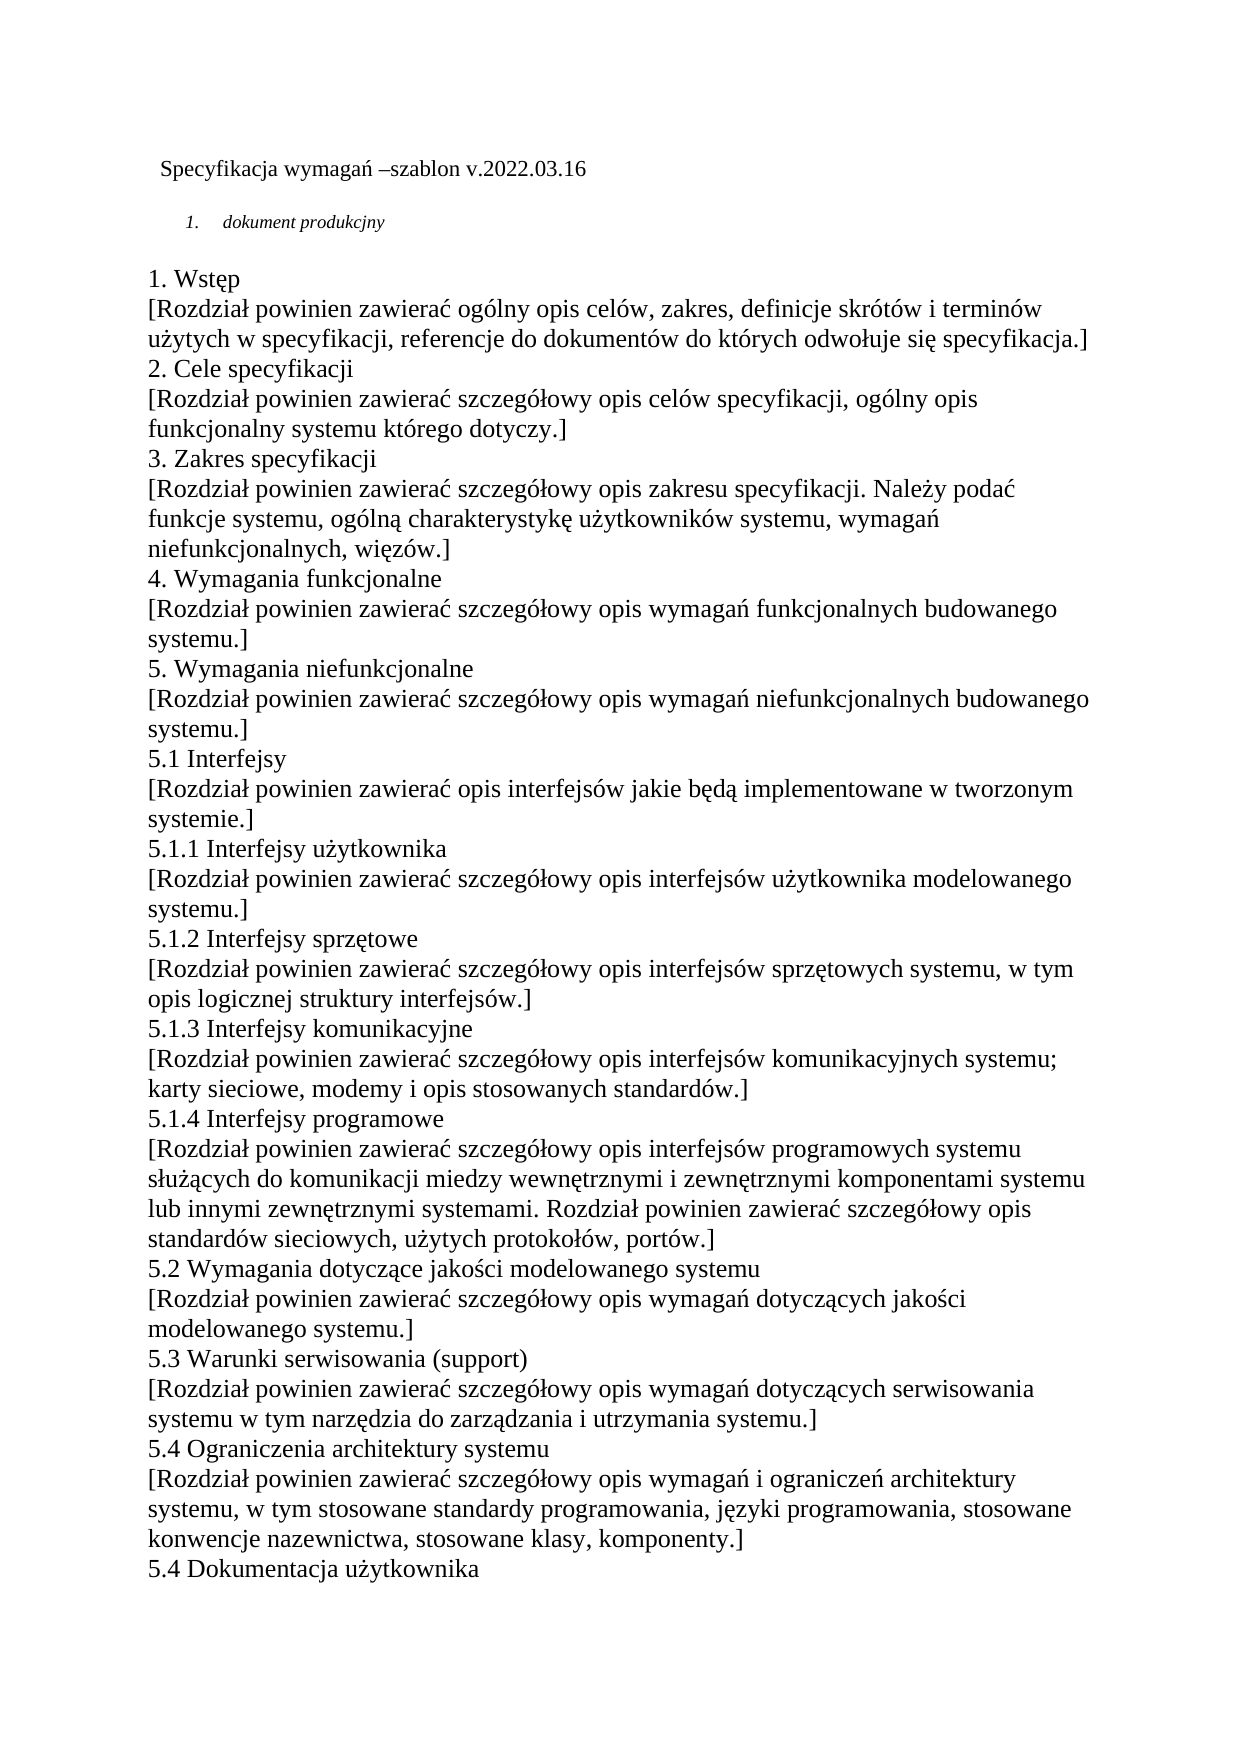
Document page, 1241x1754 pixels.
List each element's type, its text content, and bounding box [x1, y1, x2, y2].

text Specyfikacja wymagań –szablon v.2022.03.16 [160, 155, 1093, 181]
list dokument produkcjny [185, 211, 1093, 233]
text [148, 263, 1093, 1583]
